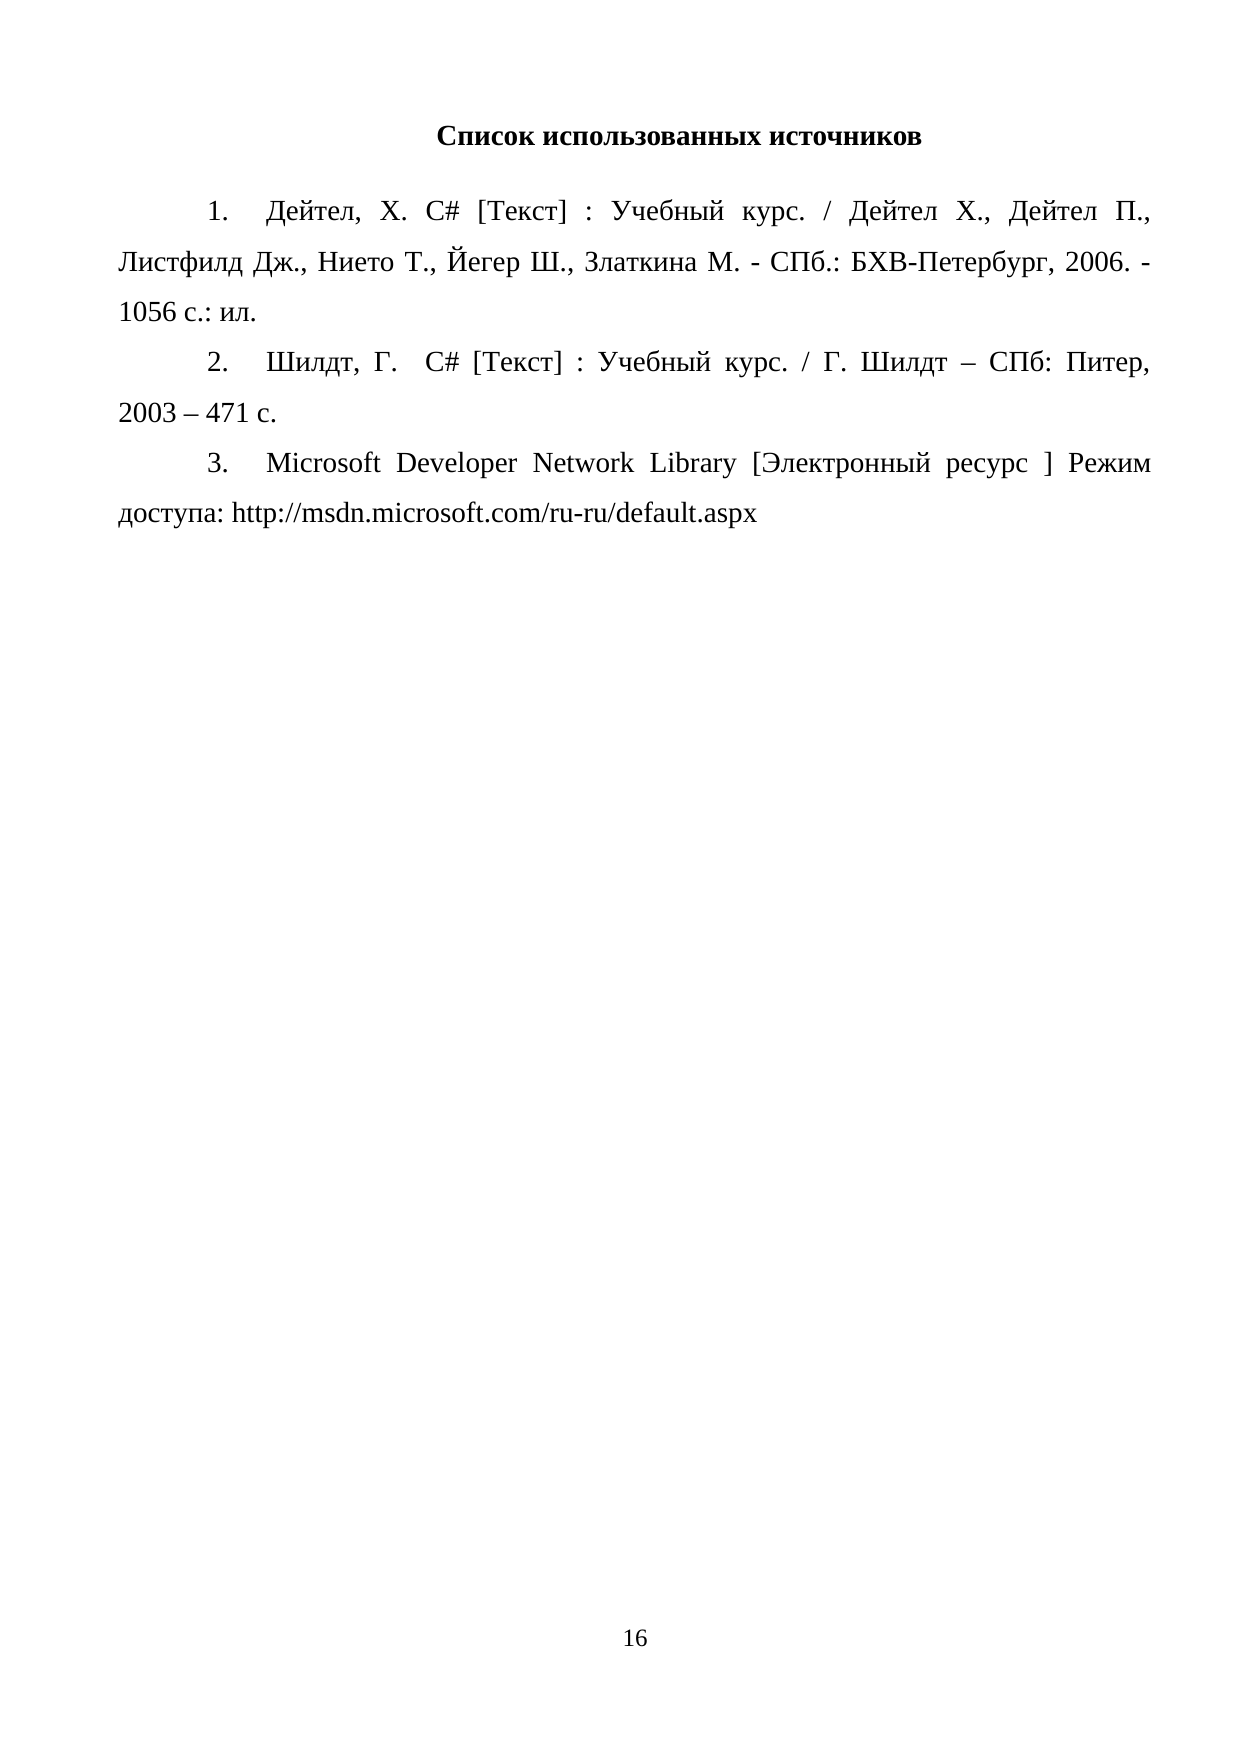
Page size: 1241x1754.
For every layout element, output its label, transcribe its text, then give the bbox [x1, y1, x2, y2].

list Шилдт, Г. C# [Текст] : Учебный курс. / Г. Шилдт – СПб: Питер, 2003 – 471 с. [118, 344, 1152, 428]
list Microsoft Developer Network Library [Электронный ресурс ] Режим доступа: http://msdn.microsoft.com/ru-ru/default.aspx [118, 445, 1152, 529]
list Дейтел, Х. С# [Текст] : Учебный курс. / Дейтел Х., Дейтел П., Листфилд Дж., Нието Т., Йегер Ш., Златкина М. - СПб.: БХВ-Петербург, 2006. - 1056 с.: ил. [118, 193, 1152, 328]
subtitle Список использованных источников [118, 118, 1152, 152]
